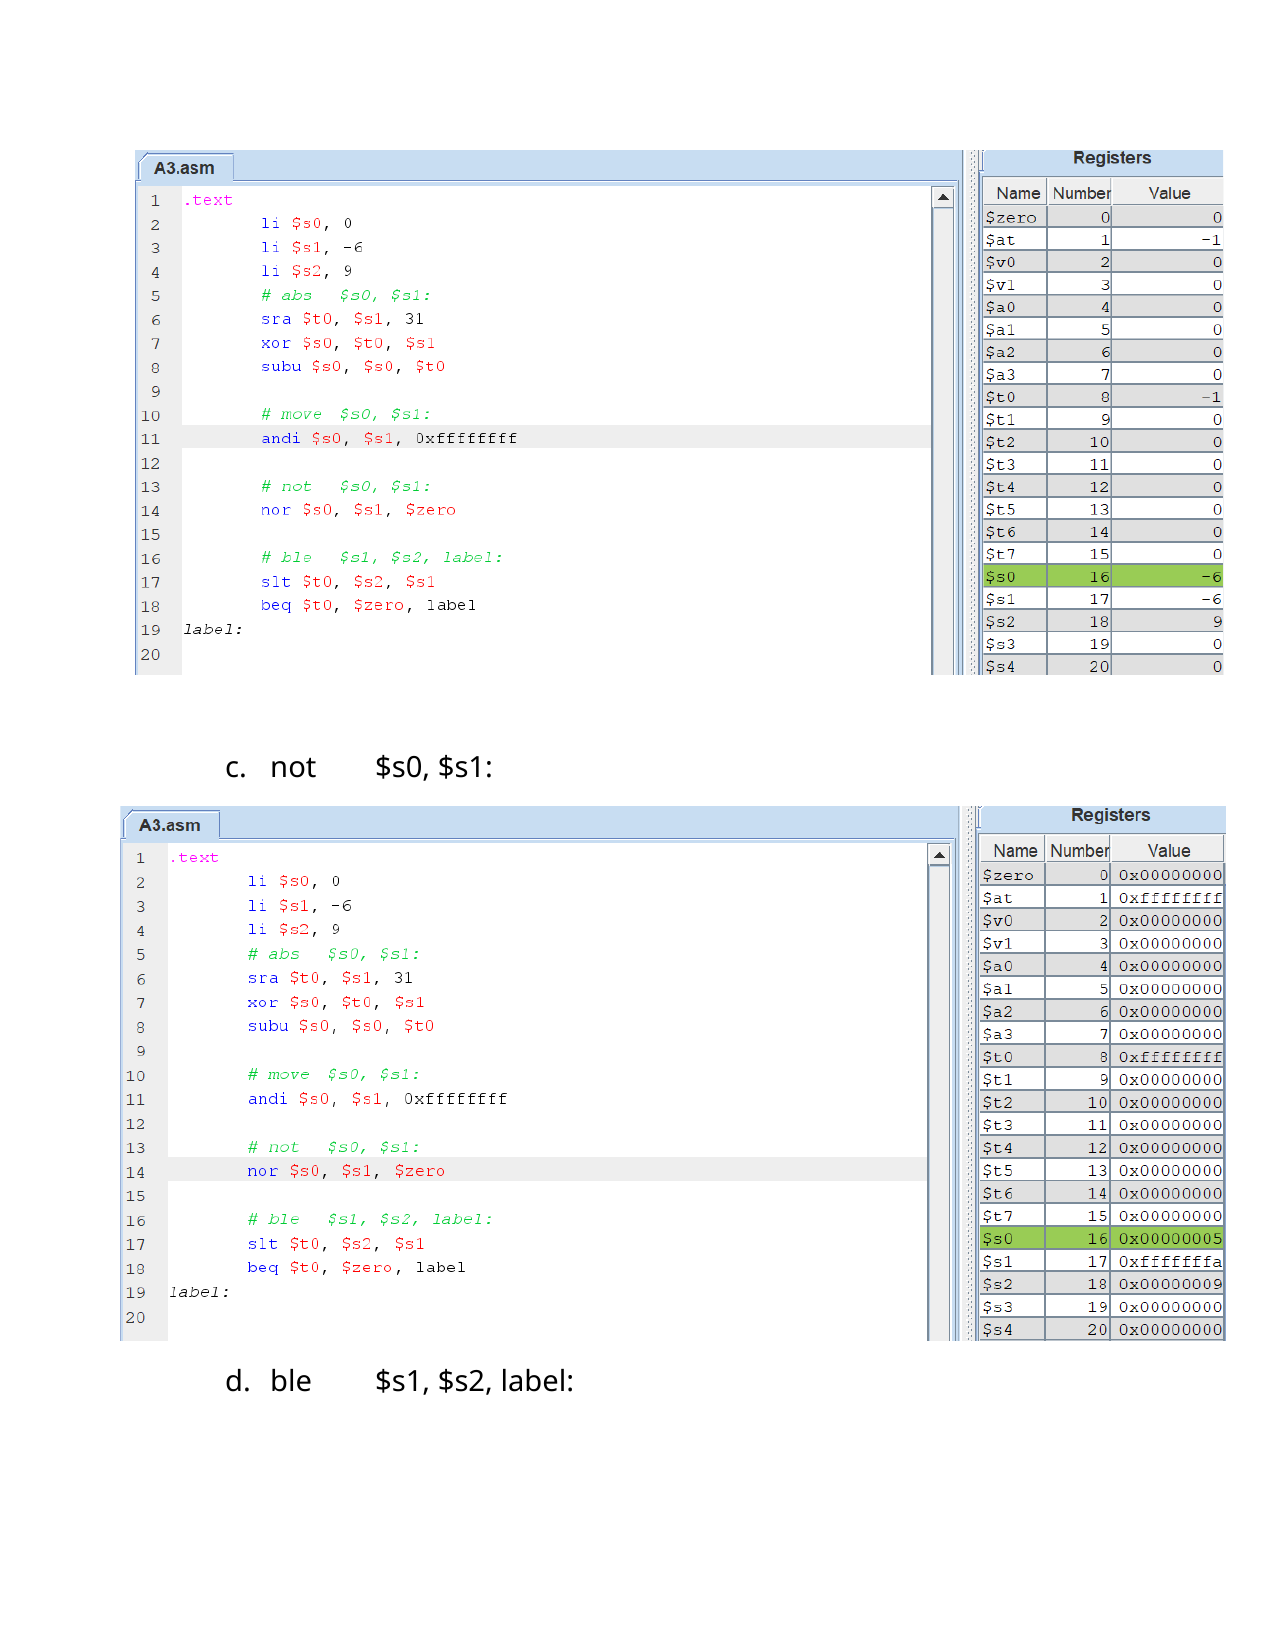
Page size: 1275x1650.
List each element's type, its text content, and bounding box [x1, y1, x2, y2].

picture [135, 150, 1224, 675]
picture [120, 806, 1226, 1341]
list not $s0, $s1: [225, 747, 1125, 786]
list ble $s1, $s2, label: [225, 1360, 1125, 1399]
